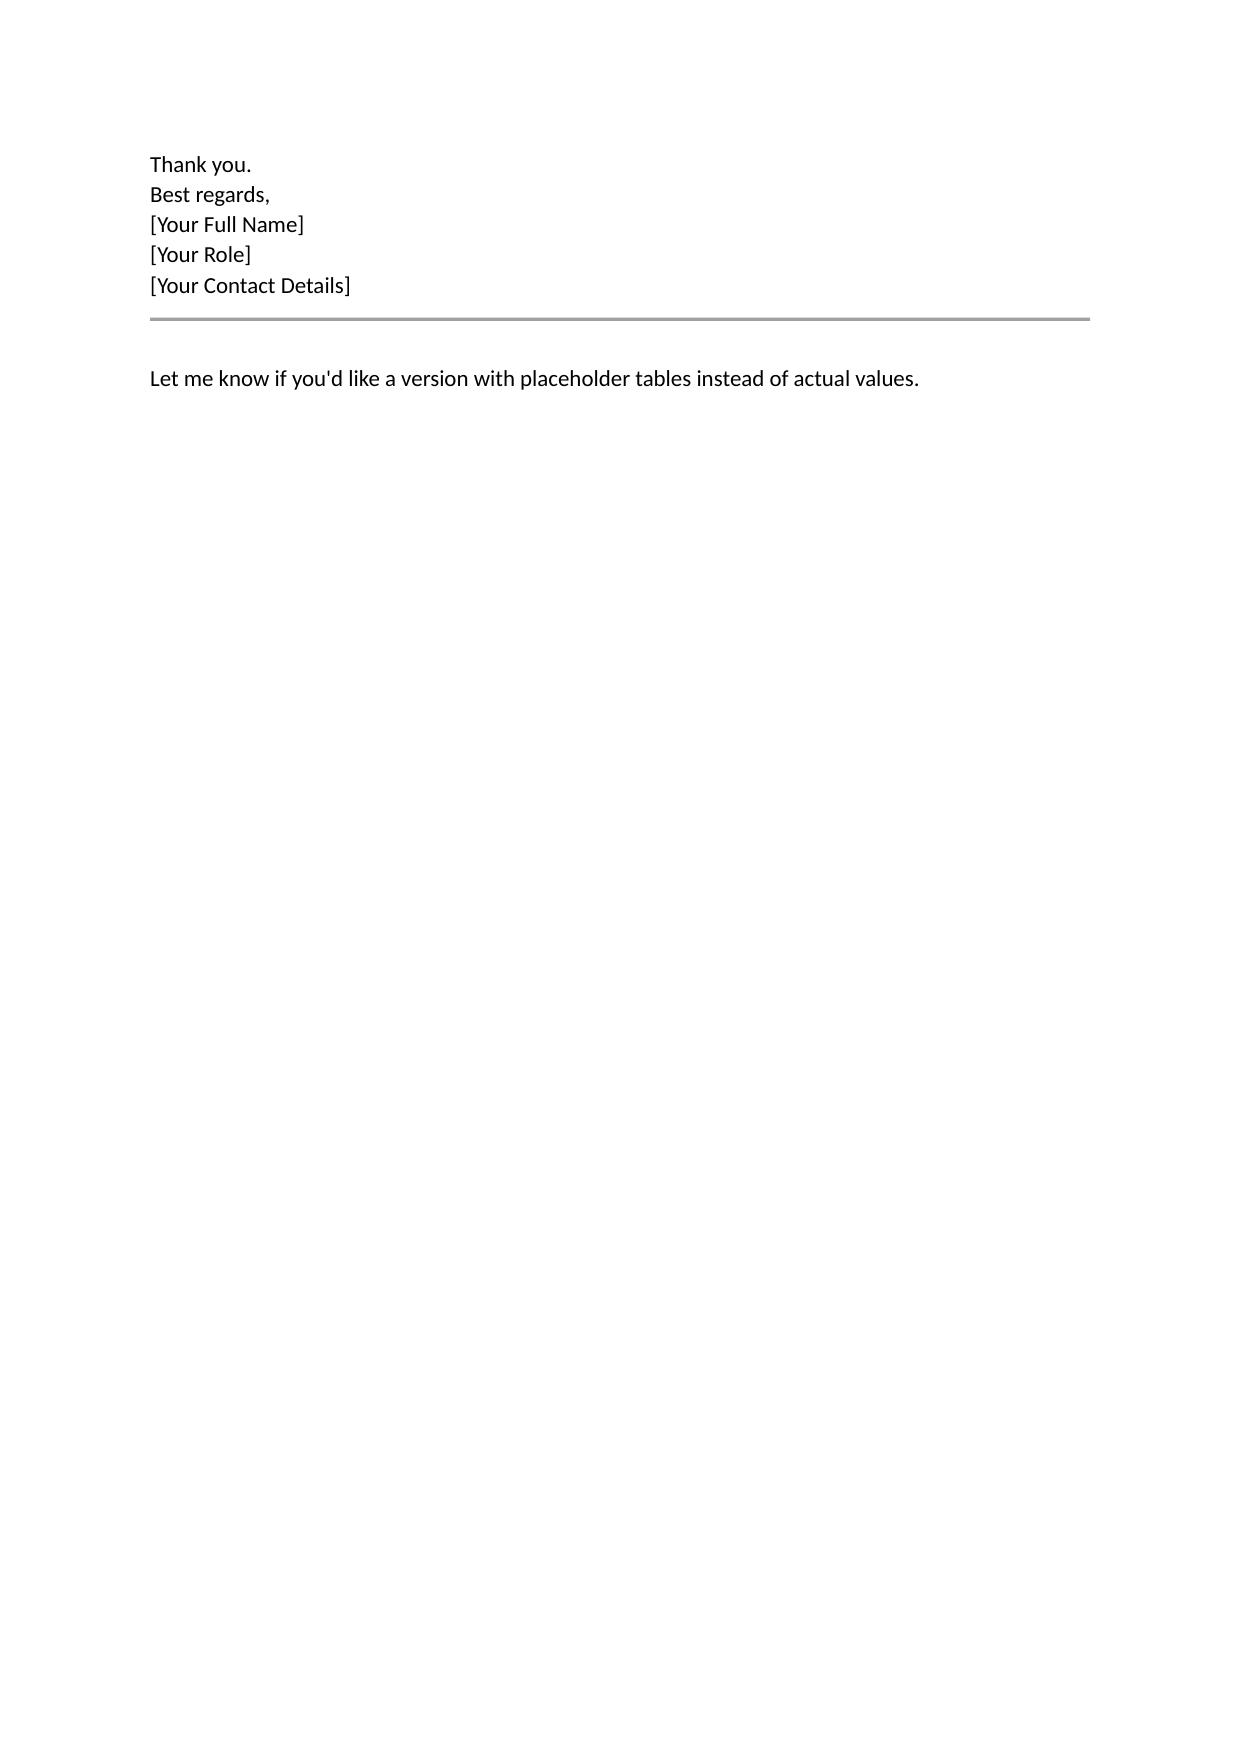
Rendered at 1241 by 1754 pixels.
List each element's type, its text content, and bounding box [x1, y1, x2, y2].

text Let me know if you'd like a version with placeholder tables instead of actual values. [150, 364, 1090, 393]
text Thank you. Best regards, [Your Full Name] [Your Role] [Your Contact Details] [150, 150, 1090, 299]
